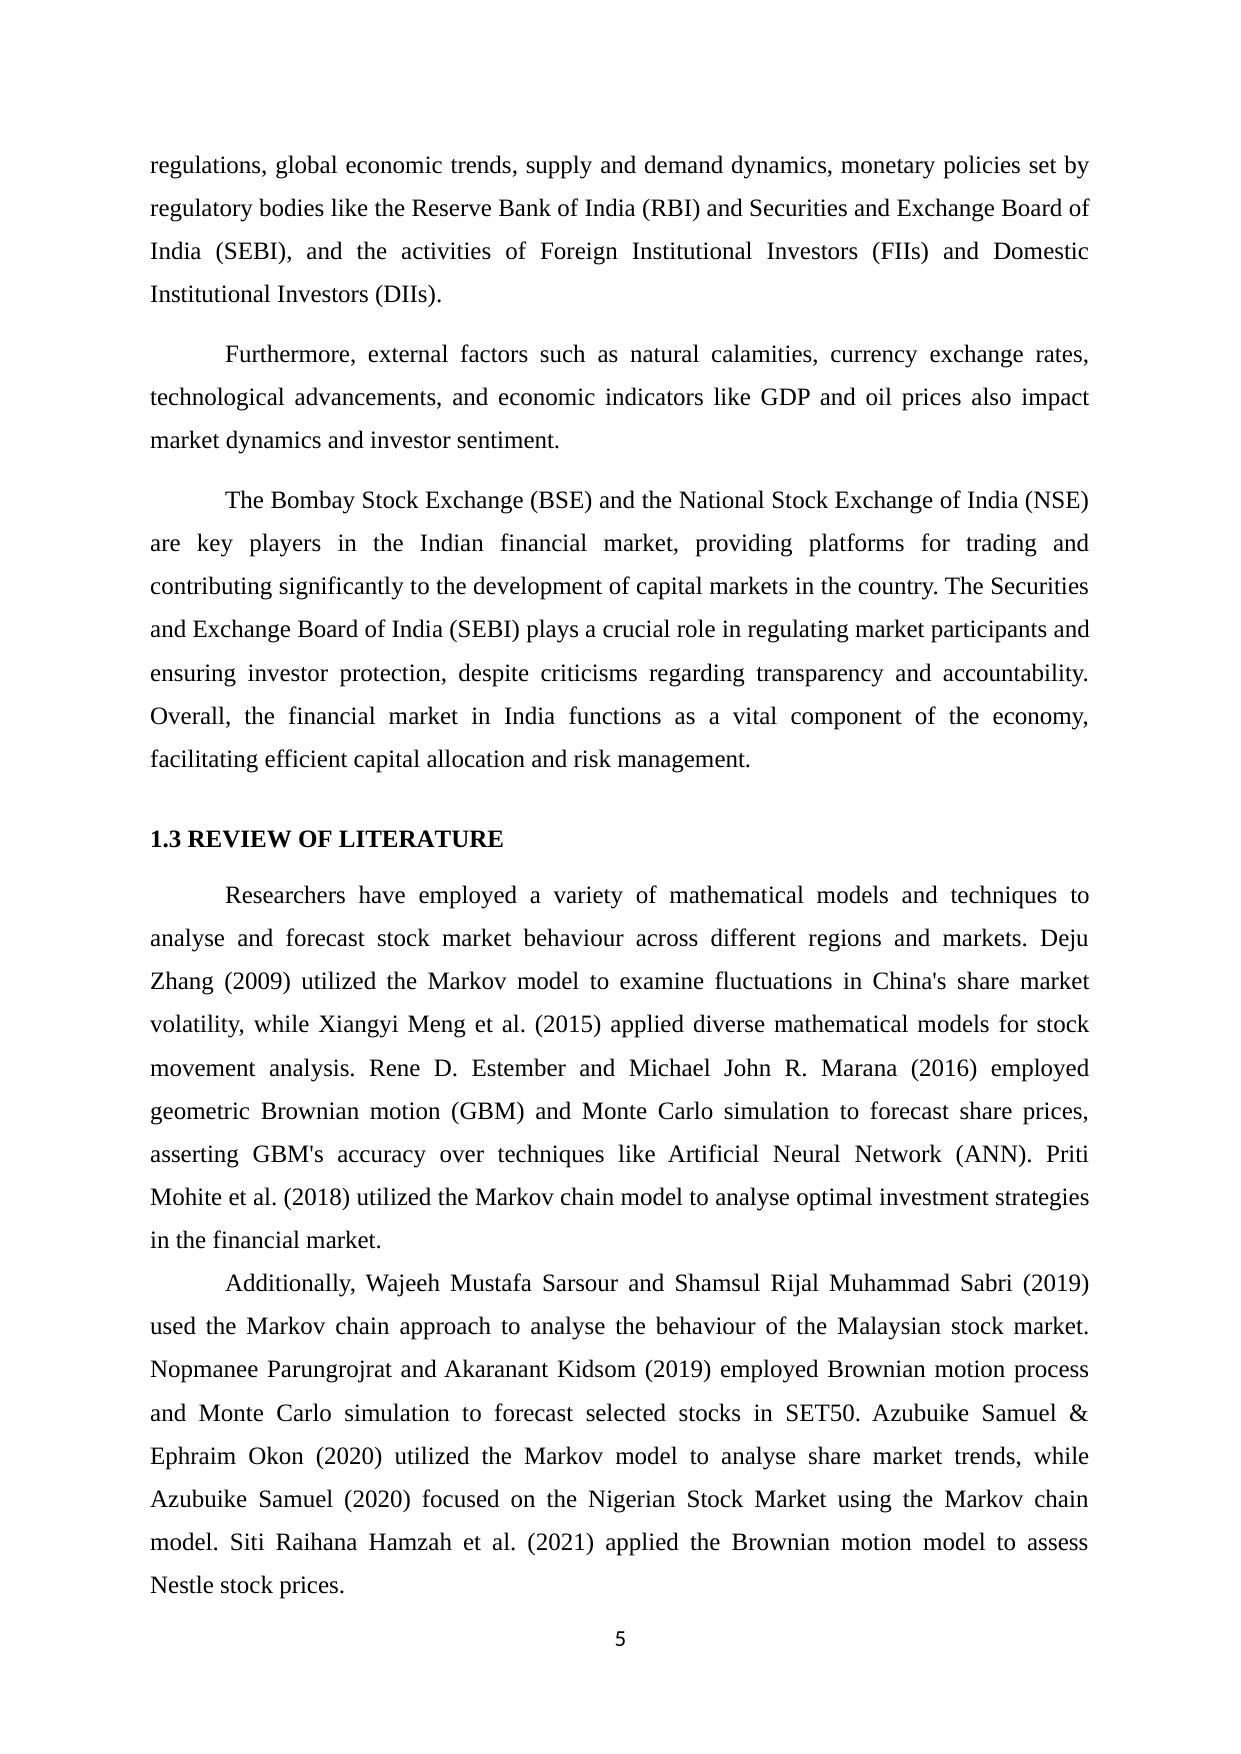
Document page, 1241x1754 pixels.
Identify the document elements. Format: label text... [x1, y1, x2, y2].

text Researchers have employed a variety of mathematical models and techniques to analyse and forecast stock market behaviour across different regions and markets. Deju Zhang (2009) utilized the Markov model to examine fluctuations in China's share market volatility, while Xiangyi Meng et al. (2015) applied diverse mathematical models for stock movement analysis. Rene D. Estember and Michael John R. Marana (2016) employed geometric Brownian motion (GBM) and Monte Carlo simulation to forecast share prices, asserting GBM's accuracy over techniques like Artificial Neural Network (ANN). Priti Mohite et al. (2018) utilized the Markov chain model to analyse optimal investment strategies in the financial market. [150, 880, 1090, 1254]
text The Bombay Stock Exchange (BSE) and the National Stock Exchange of India (NSE) are key players in the Indian financial market, providing platforms for trading and contributing significantly to the development of capital markets in the country. The Securities and Exchange Board of India (SEBI) plays a crucial role in regulating market participants and ensuring investor protection, despite criticisms regarding transparency and accountability. Overall, the financial market in India functions as a vital component of the economy, facilitating efficient capital allocation and risk management. [150, 485, 1090, 773]
text Additionally, Wajeeh Mustafa Sarsour and Shamsul Rijal Muhammad Sabri (2019) used the Markov chain approach to analyse the behaviour of the Malaysian stock market. Nopmanee Parungrojrat and Akaranant Kidsom (2019) employed Brownian motion process and Monte Carlo simulation to forecast selected stocks in SET50. Azubuike Samuel & Ephraim Okon (2020) utilized the Markov model to analyse share market trends, while Azubuike Samuel (2020) focused on the Nigerian Stock Market using the Markov chain model. Siti Raihana Hamzah et al. (2021) applied the Brownian motion model to assess Nestle stock prices. [150, 1268, 1090, 1599]
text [150, 150, 1090, 308]
subtitle 1.3 REVIEW OF LITERATURE [150, 824, 1090, 853]
text Furthermore, external factors such as natural calamities, currency exchange rates, technological advancements, and economic indicators like GDP and oil prices also impact market dynamics and investor sentiment. [150, 339, 1090, 454]
